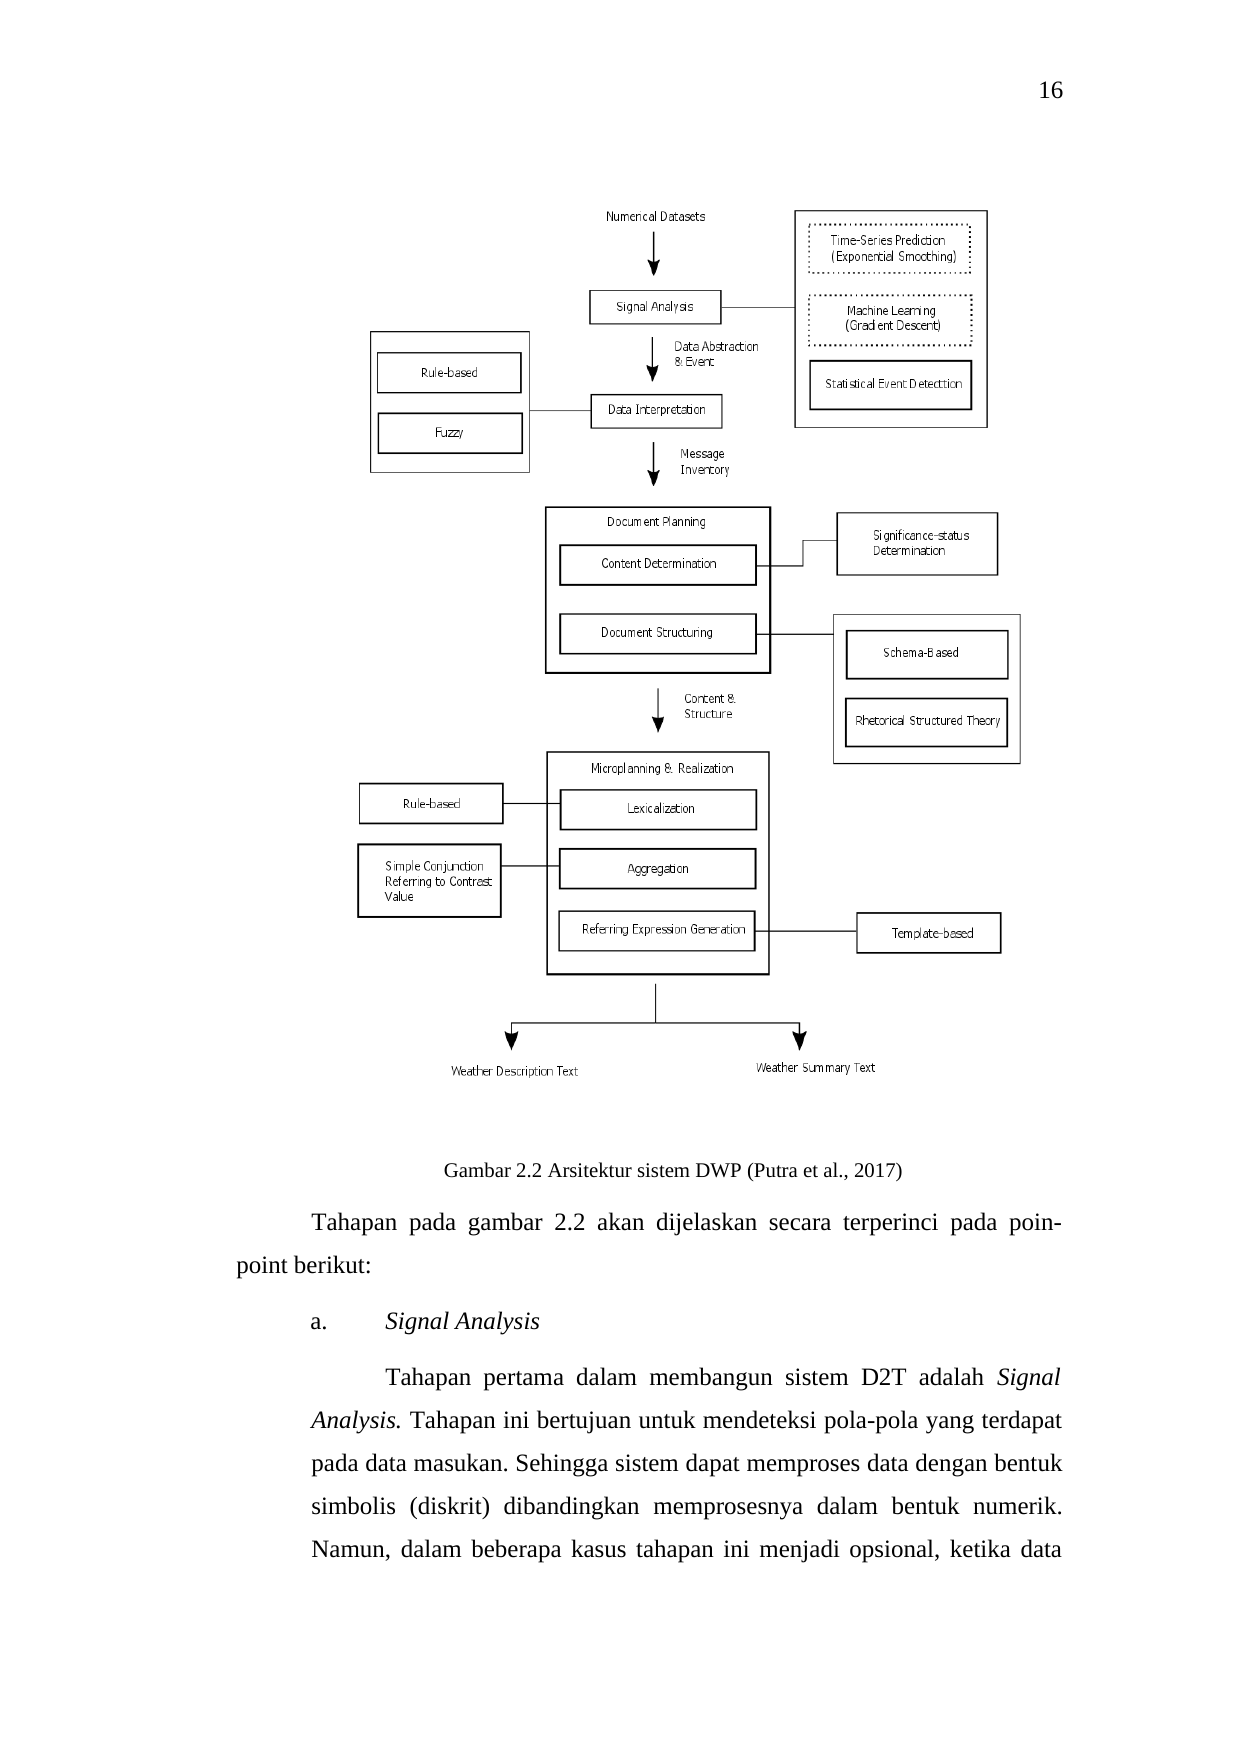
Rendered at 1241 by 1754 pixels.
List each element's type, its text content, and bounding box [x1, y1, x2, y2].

picture [348, 177, 1026, 1132]
text Tahapan pada gambar 2.2 akan dijelaskan secara terperinci pada poin-point berikut: [236, 1207, 1063, 1279]
text Gambar 2.2 Arsitektur sistem DWP (Putra et al., 2017) [236, 1158, 1063, 1182]
list Signal Analysis [310, 1306, 1063, 1335]
